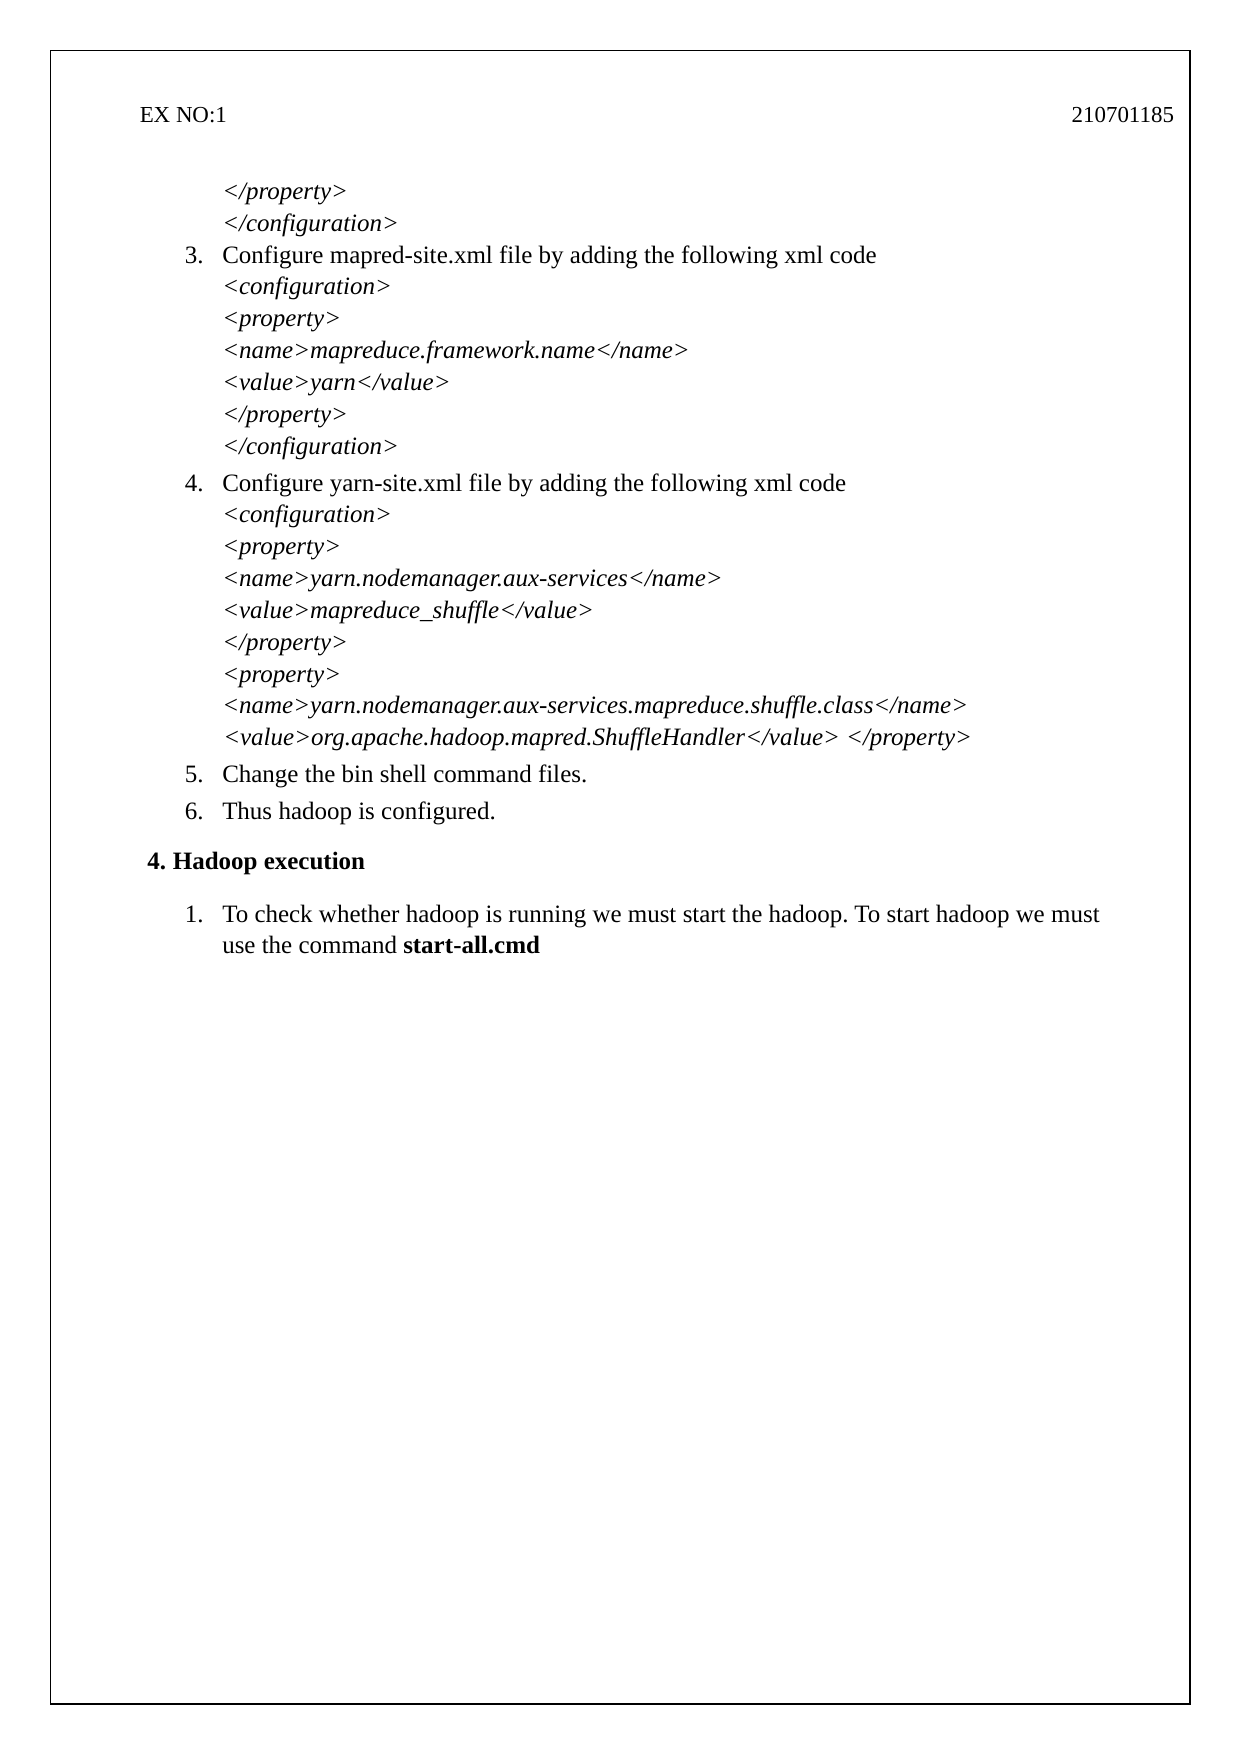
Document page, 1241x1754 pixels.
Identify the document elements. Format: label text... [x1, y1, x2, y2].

text <configuration> [222, 499, 1179, 528]
text <configuration> [222, 271, 1179, 300]
text <value>yarn</value> [222, 367, 1179, 396]
text </property> [222, 627, 1179, 656]
text <name>yarn.nodemanager.aux-services</name> [222, 563, 1179, 592]
list To check whether hadoop is running we must start the hadoop. To start hadoop we must use the command start-all.cmd [184, 899, 1103, 959]
list Change the bin shell command files. [184, 759, 1103, 788]
text <name>mapreduce.framework.name</name> [222, 335, 1179, 364]
list Thus hadoop is configured. [184, 796, 1103, 825]
list Configure yarn-site.xml file by adding the following xml code [184, 468, 1103, 496]
text <property> [222, 531, 1179, 560]
text </configuration> [222, 431, 1179, 459]
text <name>yarn.nodemanager.aux-services.mapreduce.shuffle.class</name> <value>org.apache.hadoop.mapred.ShuffleHandler</value> </property> [222, 691, 1179, 751]
text </property> [222, 176, 1179, 205]
text </property> [222, 399, 1179, 428]
list Configure mapred-site.xml file by adding the following xml code [184, 240, 1103, 268]
text <property> [222, 303, 1179, 332]
text <value>mapreduce_shuffle</value> [222, 595, 1179, 624]
text </configuration> [222, 208, 1179, 237]
subtitle Hadoop execution [147, 846, 1179, 875]
text <property> [222, 659, 1179, 687]
